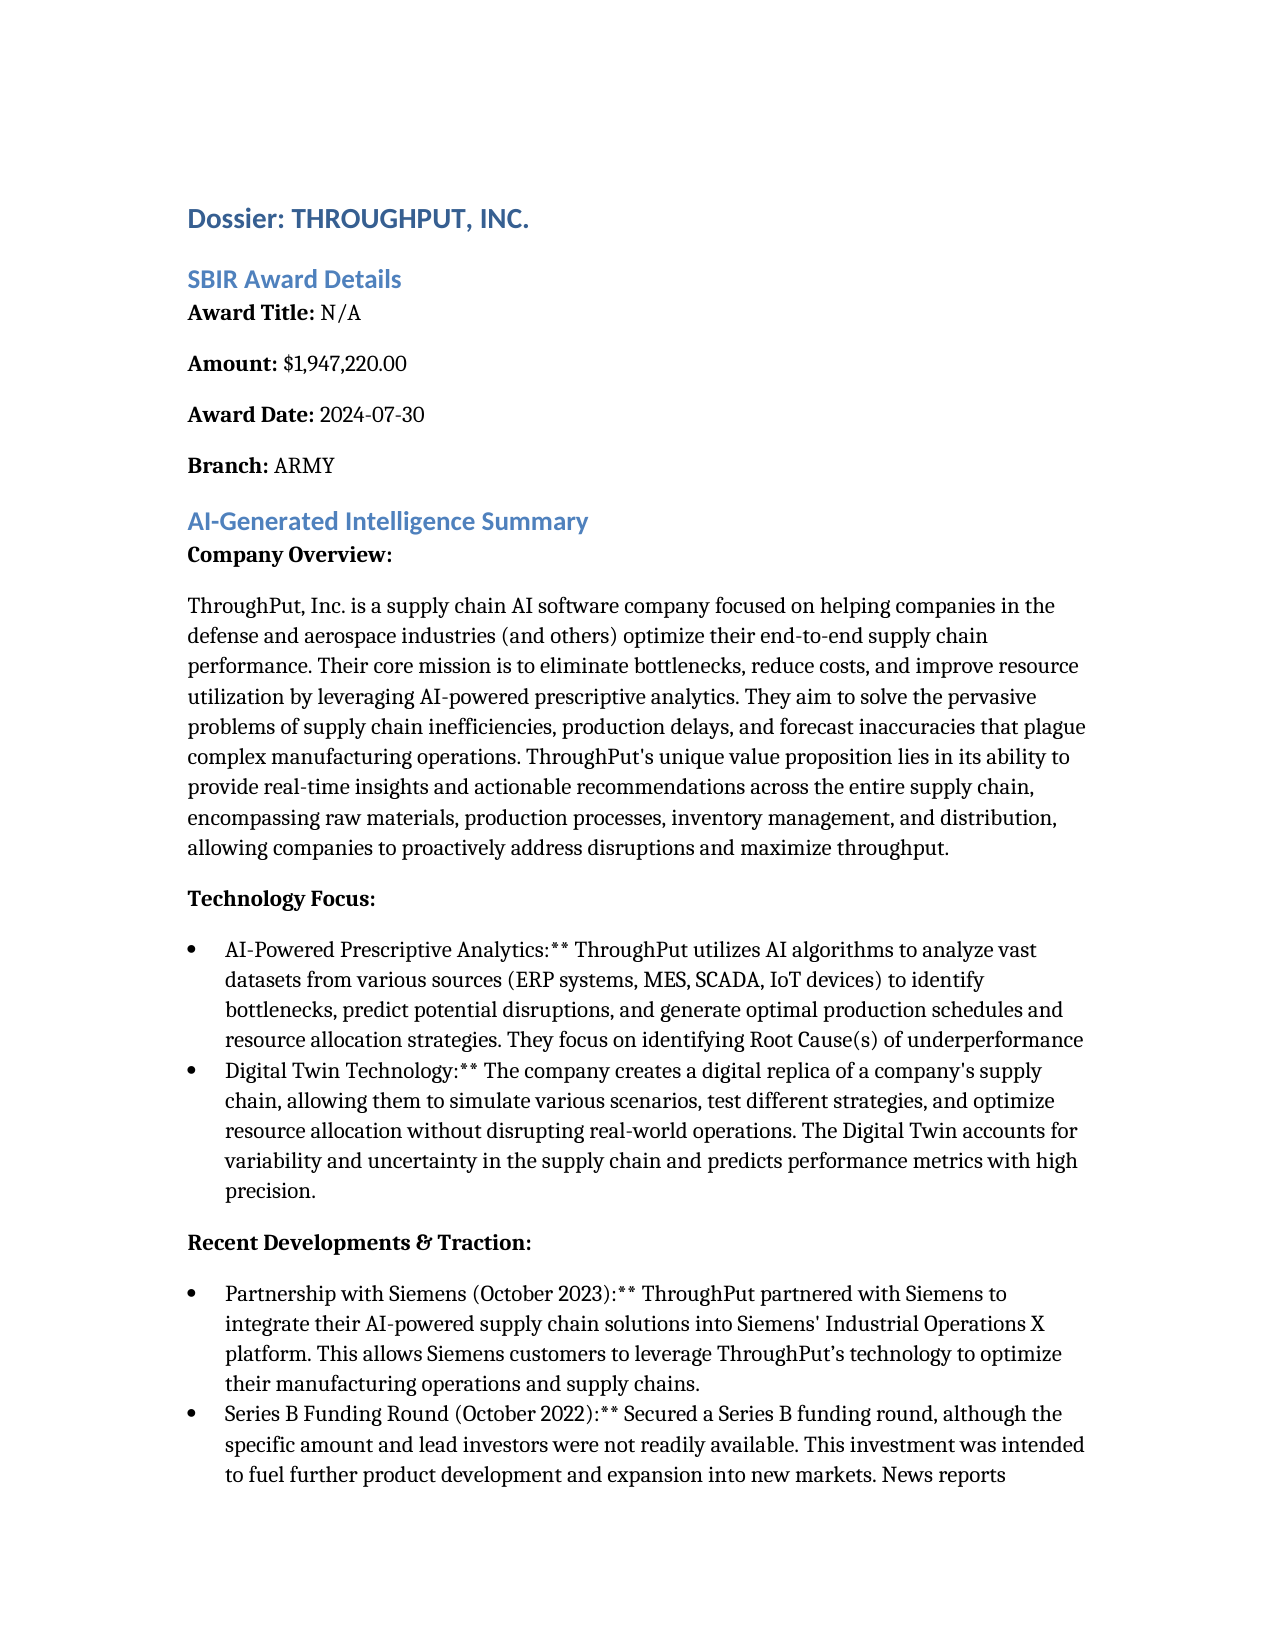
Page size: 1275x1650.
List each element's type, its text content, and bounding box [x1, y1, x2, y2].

text ThroughPut, Inc. is a supply chain AI software company focused on helping companies in the defense and aerospace industries (and others) optimize their end-to-end supply chain performance. Their core mission is to eliminate bottlenecks, reduce costs, and improve resource utilization by leveraging AI-powered prescriptive analytics. They aim to solve the pervasive problems of supply chain inefficiencies, production delays, and forecast inaccuracies that plague complex manufacturing operations. ThroughPut's unique value proposition lies in its ability to provide real-time insights and actionable recommendations across the entire supply chain, encompassing raw materials, production processes, inventory management, and distribution, allowing companies to proactively address disruptions and maximize throughput. [187, 593, 1087, 861]
subtitle AI-Generated Intelligence Summary [187, 504, 1087, 537]
text Recent Developments & Traction: [187, 1229, 1087, 1256]
list Partnership with Siemens (October 2023):** ThroughPut partnered with Siemens to integrate their AI-powered supply chain solutions into Siemens' Industrial Operations X platform. This allows Siemens customers to leverage ThroughPut’s technology to optimize their manufacturing operations and supply chains. [187, 1280, 1087, 1397]
list AI-Powered Prescriptive Analytics:** ThroughPut utilizes AI algorithms to analyze vast datasets from various sources (ERP systems, MES, SCADA, IoT devices) to identify bottlenecks, predict potential disruptions, and generate optimal production schedules and resource allocation strategies. They focus on identifying Root Cause(s) of underperformance [187, 937, 1087, 1053]
text Award Title: N/A [187, 300, 1087, 326]
text Branch: ARMY [187, 453, 1087, 479]
text Technology Focus: [187, 886, 1087, 912]
subtitle Dossier: THROUGHPUT, INC. [187, 200, 1087, 236]
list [187, 1401, 1087, 1488]
list Digital Twin Technology:** The company creates a digital replica of a company's supply chain, allowing them to simulate various scenarios, test different strategies, and optimize resource allocation without disrupting real-world operations. The Digital Twin accounts for variability and uncertainty in the supply chain and predicts performance metrics with high precision. [187, 1057, 1087, 1204]
text Company Overview: [187, 542, 1087, 568]
subtitle SBIR Award Details [187, 262, 1087, 295]
text Award Date: 2024-07-30 [187, 402, 1087, 428]
text Amount: $1,947,220.00 [187, 351, 1087, 377]
